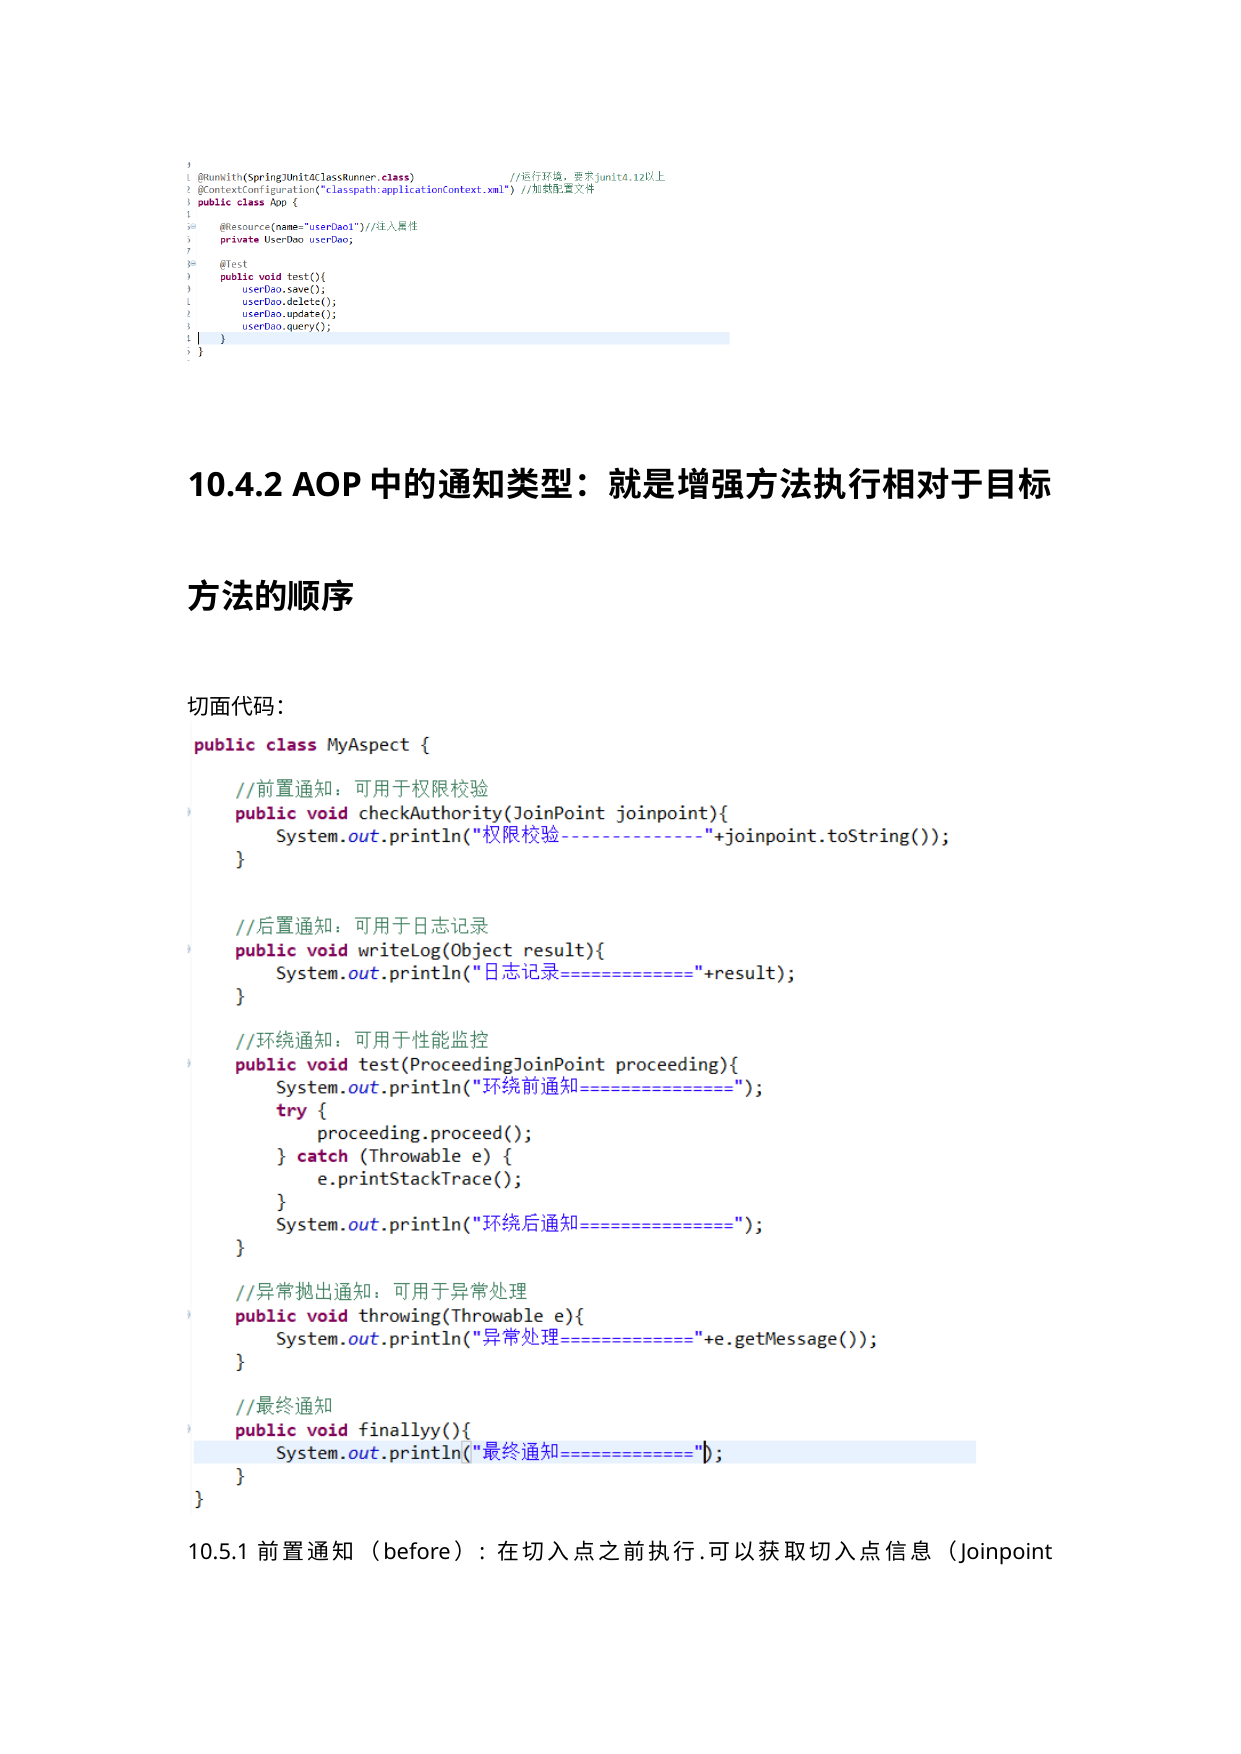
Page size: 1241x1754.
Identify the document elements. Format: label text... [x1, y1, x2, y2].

picture [187, 162, 730, 361]
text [187, 1534, 1053, 1566]
picture [187, 721, 977, 1515]
text 切面代码： [187, 689, 1053, 721]
subtitle 10.4.2 AOP中的通知类型：就是增强方法执行相对于目标方法的顺序 [187, 449, 1053, 626]
